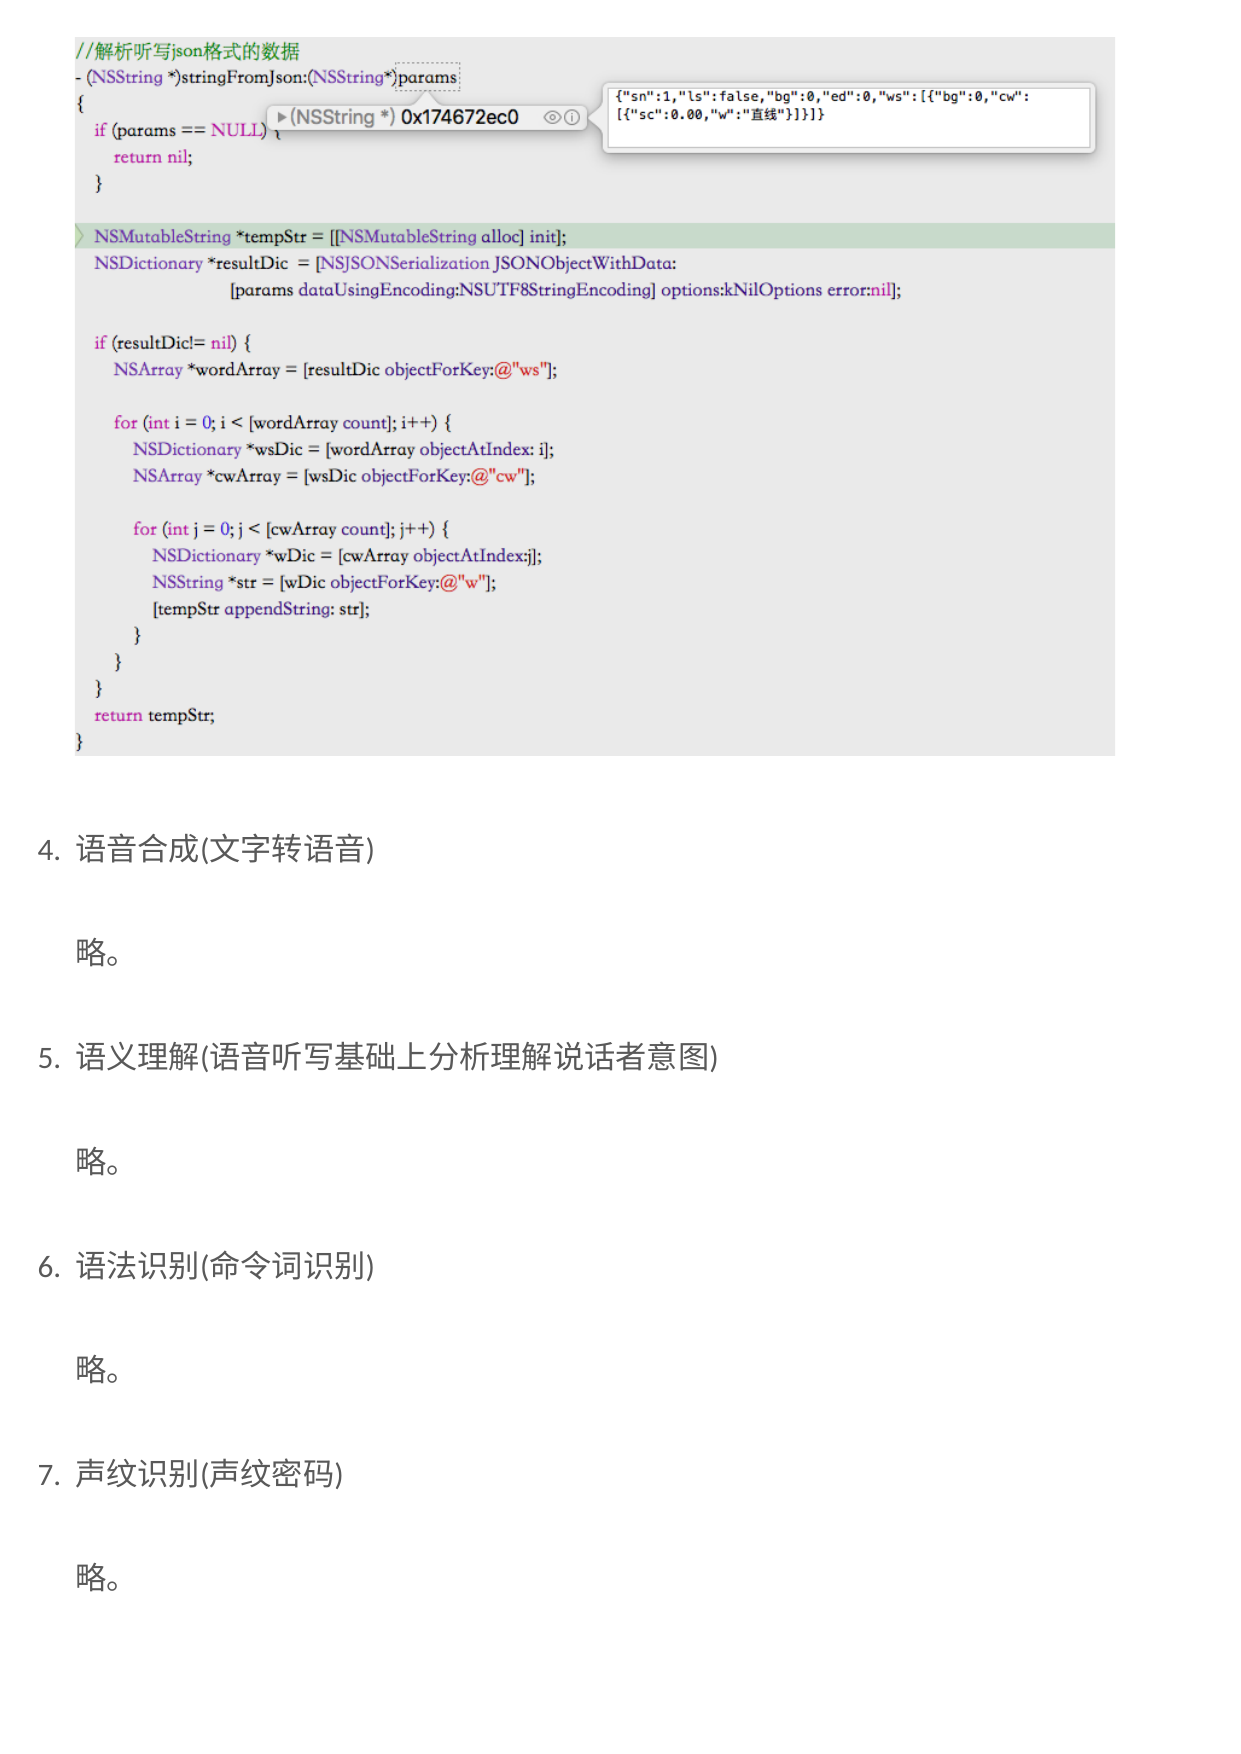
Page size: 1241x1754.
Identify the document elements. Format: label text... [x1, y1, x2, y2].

list 语音合成(文字转语音) [37, 803, 1202, 891]
picture [74, 37, 1116, 756]
list 语法识别(命令词识别) [37, 1219, 1202, 1308]
list 语义理解(语音听写基础上分析理解说话者意图) [37, 1011, 1202, 1099]
list 略。 [75, 907, 1202, 995]
list 略。 [75, 1324, 1202, 1412]
list 略。 [75, 1115, 1202, 1203]
list 略。 [75, 1532, 1202, 1620]
list 声纹识别(声纹密码) [37, 1428, 1202, 1516]
